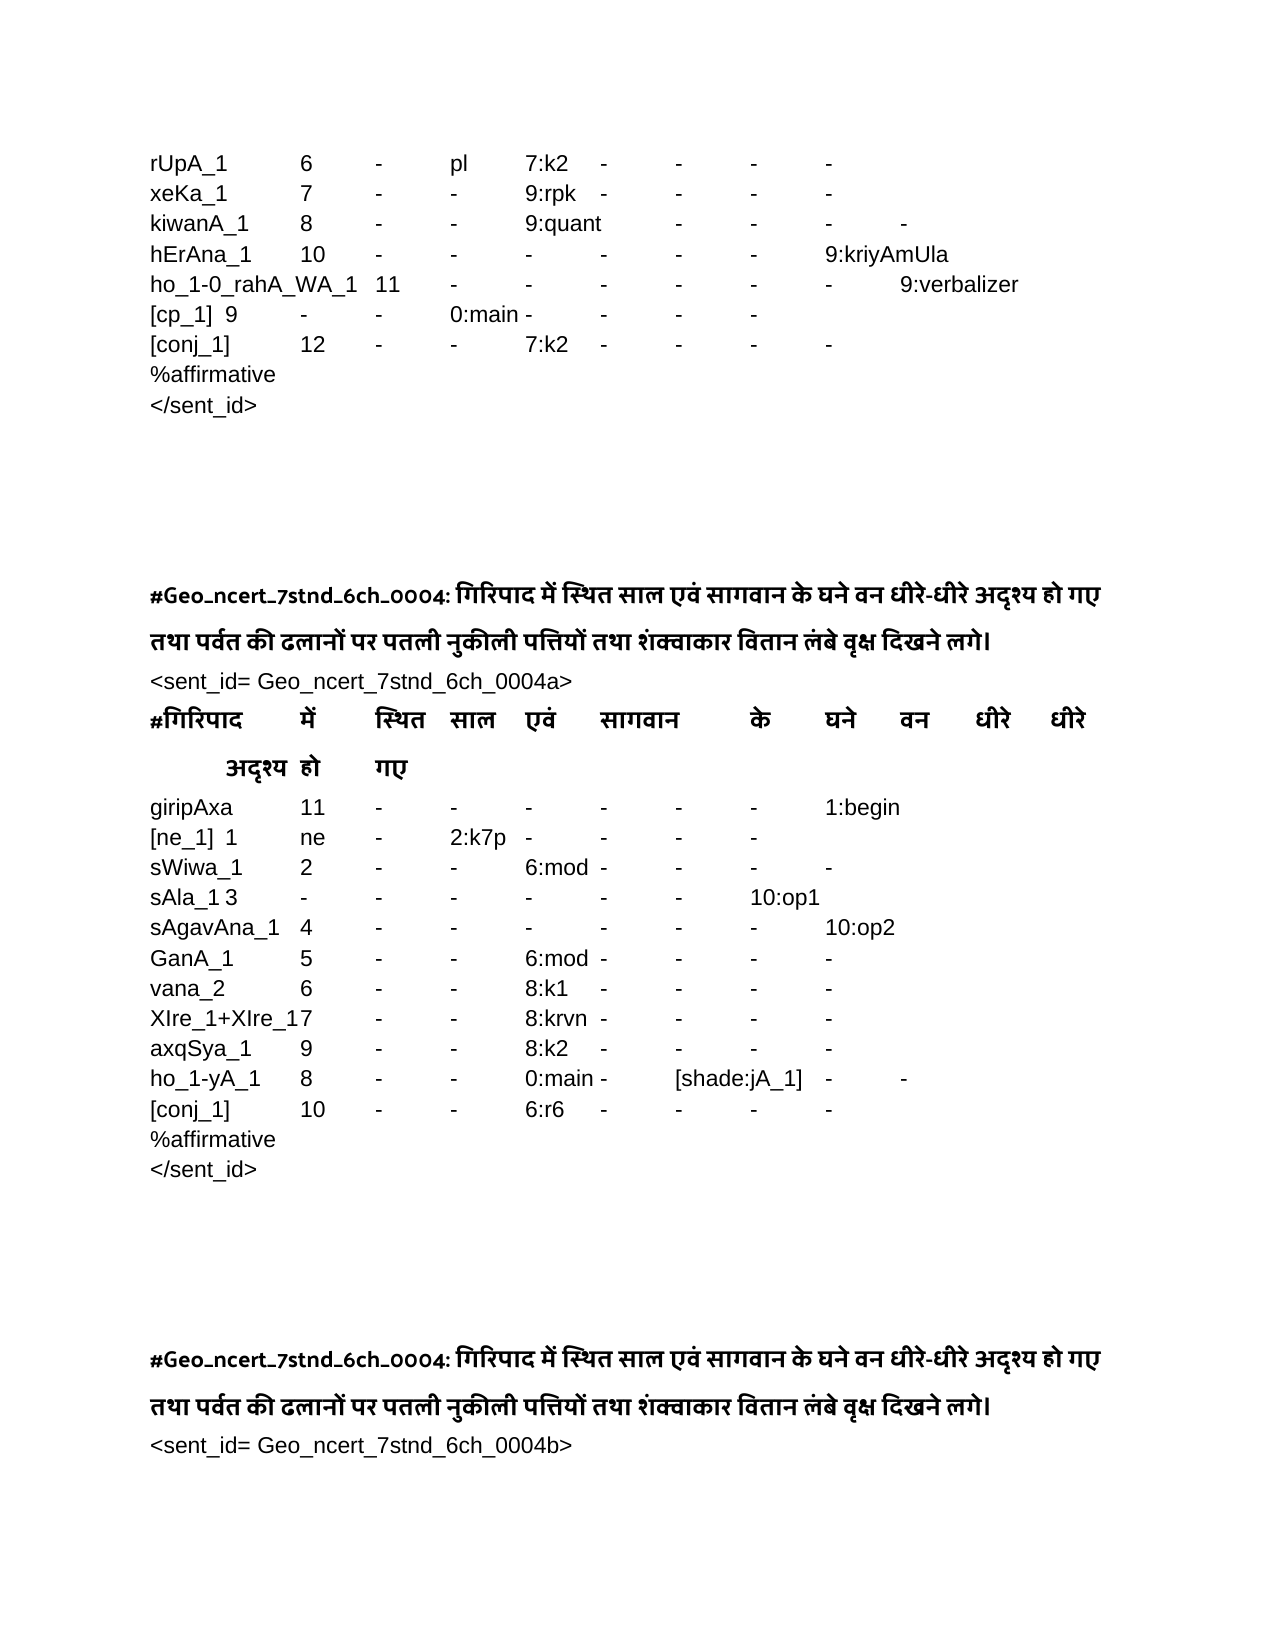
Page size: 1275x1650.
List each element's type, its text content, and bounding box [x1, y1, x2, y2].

text </sent_id> [150, 1156, 1125, 1182]
text GanA_1 5 - - 6:mod - - - - [150, 944, 1125, 971]
text [cp_1] 9 - - 0:main - - - - [150, 301, 1125, 327]
text #गिरिपाद में स्थित साल एवं सागवान के घने वन धीरे धीरे अदृश्य हो गए [150, 698, 1125, 787]
text sAla_1 3 - - - - - - 10:op1 [150, 884, 1125, 911]
text </sent_id> [150, 392, 1125, 418]
text vana_2 6 - - 8:k1 - - - - [150, 975, 1125, 1001]
text #Geo_ncert_7stnd_6ch_0004: गिरिपाद में स्थित साल एवं सागवान के घने वन धीरे-धीरे अदृश्य हो गए तथा पर्वत की ढलानों पर पतली नुकीली पत्तियों तथा शंक्वाकार वितान लंबे वृक्ष दिखने लगे। [150, 573, 1125, 662]
text sWiwa_1 2 - - 6:mod - - - - [150, 854, 1125, 880]
text #Geo_ncert_7stnd_6ch_0004: गिरिपाद में स्थित साल एवं सागवान के घने वन धीरे-धीरे अदृश्य हो गए तथा पर्वत की ढलानों पर पतली नुकीली पत्तियों तथा शंक्वाकार वितान लंबे वृक्ष दिखने लगे। [150, 1337, 1125, 1426]
text ho_1-yA_1 8 - - 0:main - [shade:jA_1] - - [150, 1065, 1125, 1092]
text sAgavAna_1 4 - - - - - - 10:op2 [150, 914, 1125, 941]
text %affirmative [150, 1126, 1125, 1152]
text XIre_1+XIre_1 7 - - 8:krvn - - - - [150, 1005, 1125, 1031]
text [conj_1] 10 - - 6:r6 - - - - [150, 1096, 1125, 1122]
text [ne_1] 1 ne - 2:k7p - - - - [150, 824, 1125, 850]
text <sent_id= Geo_ncert_7stnd_6ch_0004b> [150, 1432, 1125, 1459]
text giripAxa 11 - - - - - - 1:begin [150, 793, 1125, 820]
text xeKa_1 7 - - 9:rpk - - - - [150, 180, 1125, 207]
text <sent_id= Geo_ncert_7stnd_6ch_0004a> [150, 668, 1125, 694]
text kiwanA_1 8 - - 9:quant - - - - [150, 210, 1125, 237]
text ho_1-0_rahA_WA_1 11 - - - - - - 9:verbalizer [150, 271, 1125, 297]
text axqSya_1 9 - - 8:k2 - - - - [150, 1035, 1125, 1062]
text [conj_1] 12 - - 7:k2 - - - - [150, 331, 1125, 358]
text %affirmative [150, 361, 1125, 388]
text rUpA_1 6 - pl 7:k2 - - - - [150, 150, 1125, 176]
text hErAna_1 10 - - - - - - 9:kriyAmUla [150, 241, 1125, 267]
